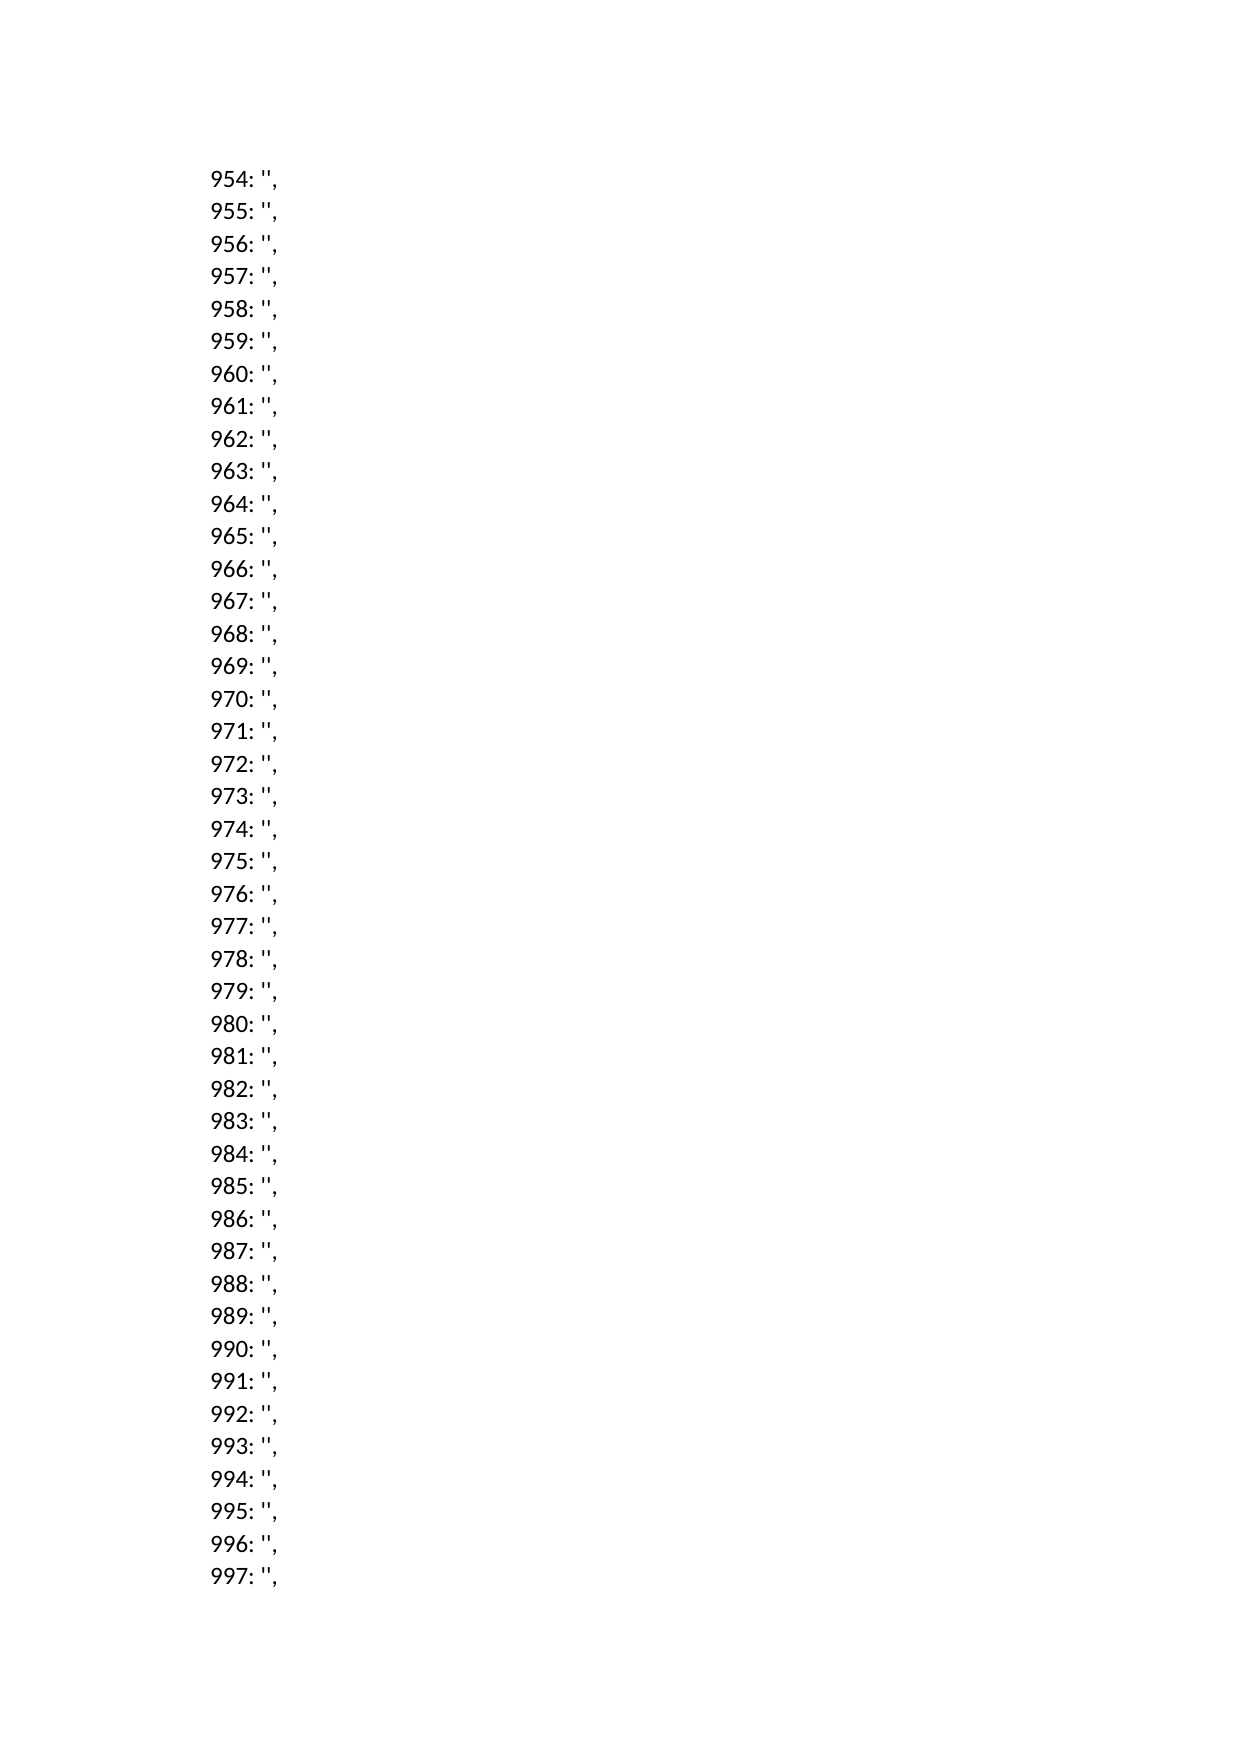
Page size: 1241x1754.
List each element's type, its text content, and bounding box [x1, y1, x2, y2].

text 955: '', [187, 194, 1053, 227]
text 954: '', [187, 162, 1053, 194]
text 982: '', [187, 1072, 1053, 1104]
text 997: '', [187, 1559, 1053, 1592]
text 994: '', [187, 1462, 1053, 1494]
text 977: '', [187, 909, 1053, 942]
text 957: '', [187, 259, 1053, 292]
text 990: '', [187, 1332, 1053, 1364]
text 978: '', [187, 942, 1053, 974]
text 989: '', [187, 1299, 1053, 1332]
text 991: '', [187, 1364, 1053, 1397]
text 967: '', [187, 584, 1053, 617]
text 964: '', [187, 487, 1053, 519]
text 966: '', [187, 552, 1053, 584]
text 993: '', [187, 1429, 1053, 1462]
text 979: '', [187, 974, 1053, 1007]
text 961: '', [187, 389, 1053, 422]
text 992: '', [187, 1397, 1053, 1429]
text 973: '', [187, 779, 1053, 812]
text 972: '', [187, 747, 1053, 779]
text 984: '', [187, 1137, 1053, 1169]
text 995: '', [187, 1494, 1053, 1527]
text 969: '', [187, 649, 1053, 682]
text 983: '', [187, 1104, 1053, 1137]
text 986: '', [187, 1202, 1053, 1234]
text 974: '', [187, 812, 1053, 844]
text 970: '', [187, 682, 1053, 714]
text 965: '', [187, 519, 1053, 552]
text 971: '', [187, 714, 1053, 747]
text 962: '', [187, 422, 1053, 454]
text 975: '', [187, 844, 1053, 877]
text 976: '', [187, 877, 1053, 909]
text 968: '', [187, 617, 1053, 649]
text 985: '', [187, 1169, 1053, 1202]
text 959: '', [187, 324, 1053, 357]
text 981: '', [187, 1039, 1053, 1072]
text 980: '', [187, 1007, 1053, 1039]
text 996: '', [187, 1527, 1053, 1559]
text 958: '', [187, 292, 1053, 324]
text 960: '', [187, 357, 1053, 389]
text 956: '', [187, 227, 1053, 259]
text 963: '', [187, 454, 1053, 487]
text 987: '', [187, 1234, 1053, 1267]
text 988: '', [187, 1267, 1053, 1299]
